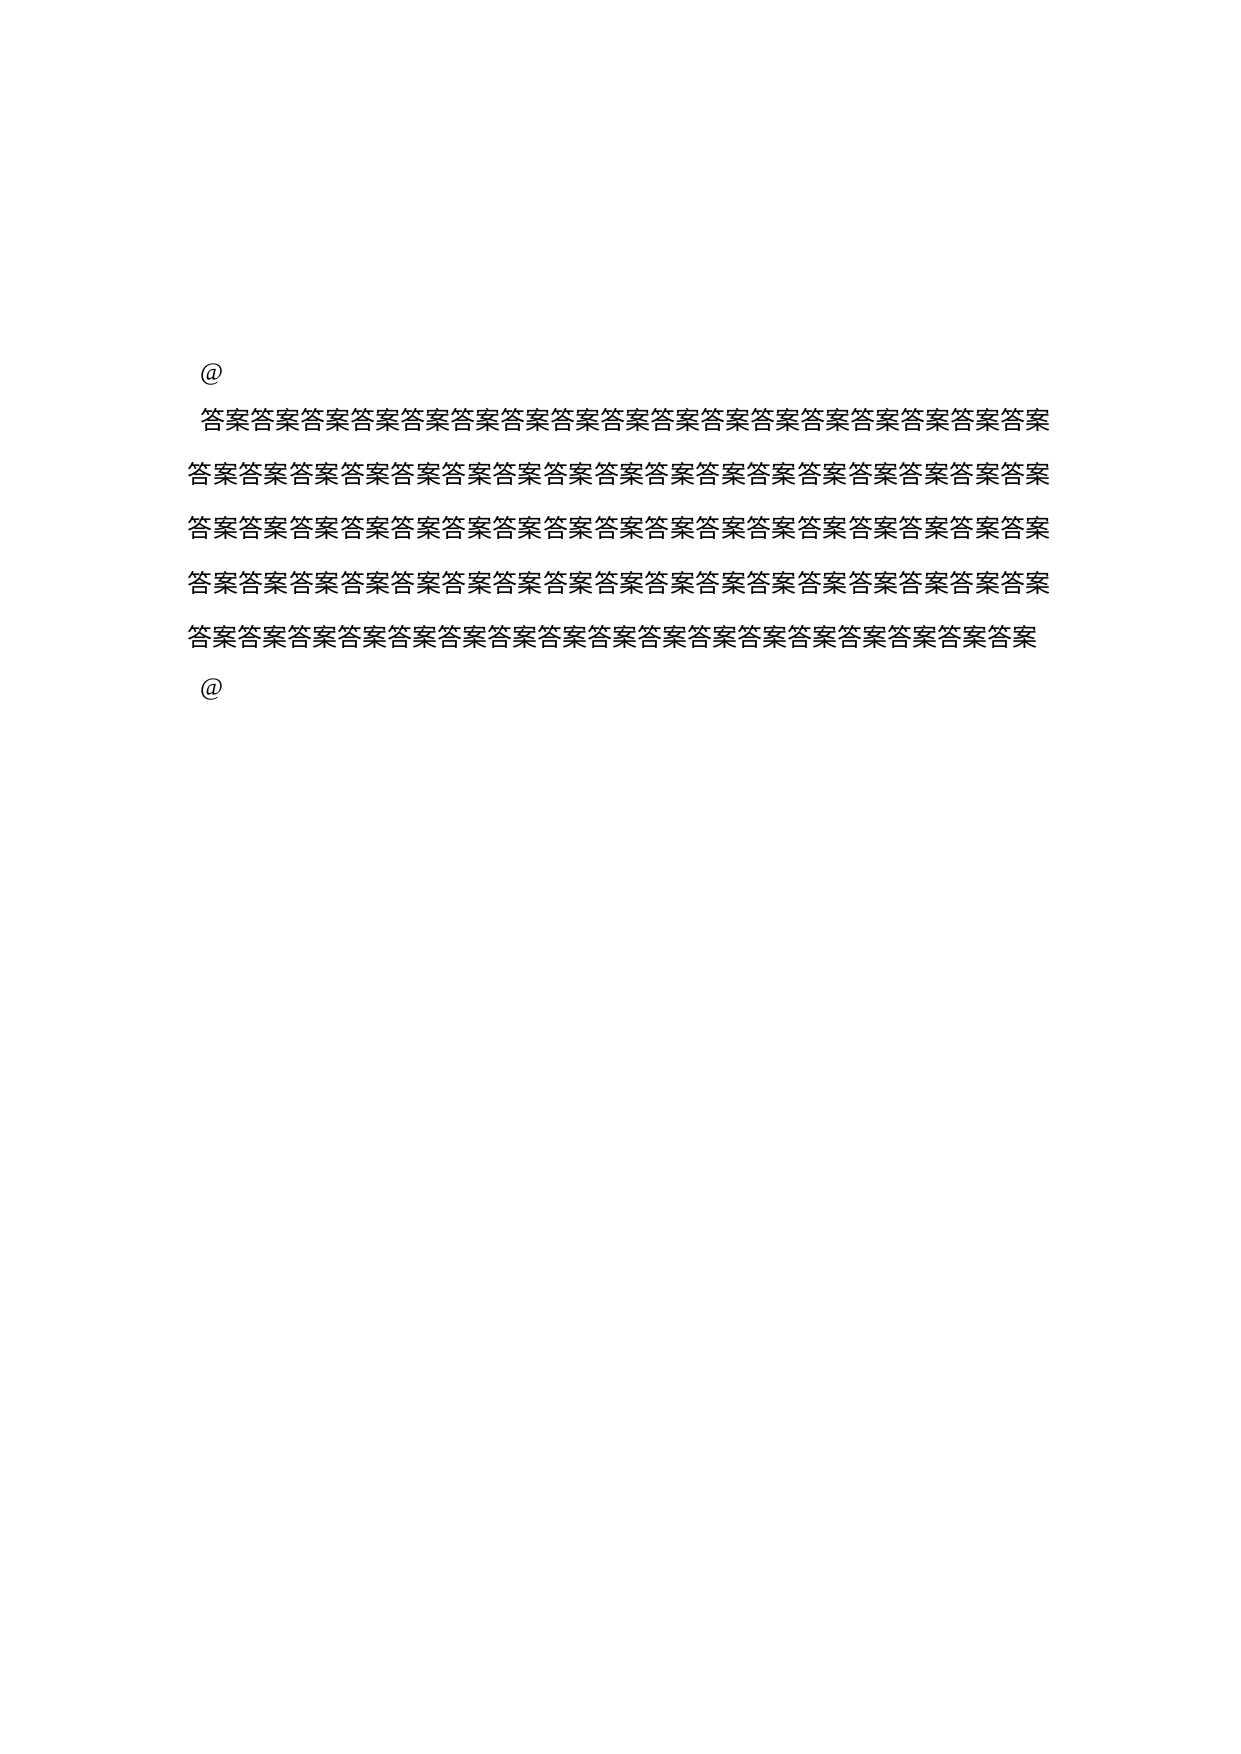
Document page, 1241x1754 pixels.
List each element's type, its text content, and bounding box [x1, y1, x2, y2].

text 答案答案答案答案答案答案答案答案答案答案答案答案答案答案答案答案答案答案答案答案答案答案答案答案答案答案答案答案答案答案答案答案答案答案答案答案答案答案答案答案答案答案答案答案答案答案答案答案答案答案答案答案答案答案答案答案答案答案答案答案答案答案答案答案答案答案答案答案答案答案答案答案答案答案答案答案答案答案答案答案答案答案答案答案答案 [187, 400, 1053, 654]
text @ [187, 357, 1053, 386]
text @ [187, 672, 1053, 701]
